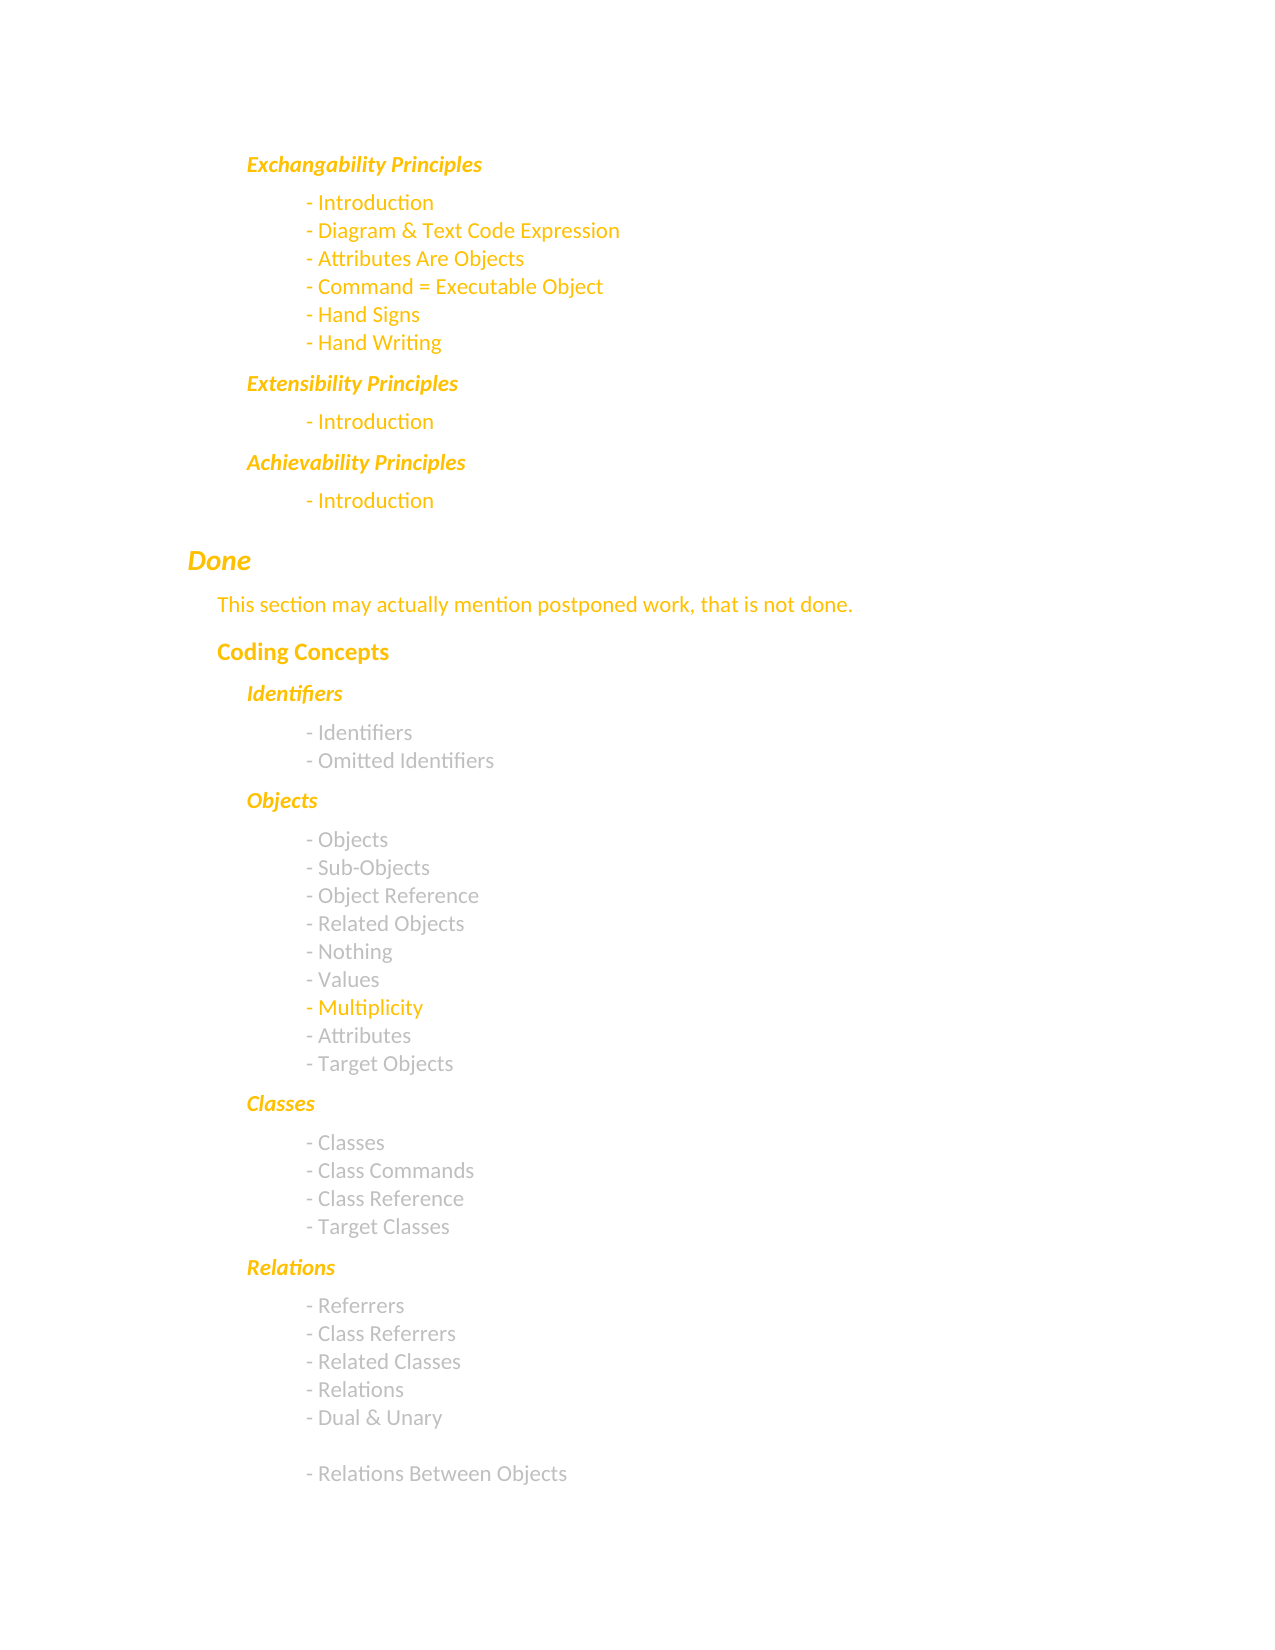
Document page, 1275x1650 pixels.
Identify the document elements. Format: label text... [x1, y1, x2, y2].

text - Values [306, 965, 1087, 993]
text - Hand Signs [306, 301, 1087, 328]
text - Identifiers [306, 718, 1087, 746]
subtitle Classes [247, 1089, 1087, 1118]
subtitle Done [187, 542, 1087, 577]
text - Introduction [306, 486, 1087, 514]
text - Dual & Unary [306, 1403, 1087, 1431]
text - Related Classes [306, 1347, 1087, 1375]
text - Nothing [306, 937, 1087, 965]
subtitle Achievability Principles [247, 448, 1087, 476]
subtitle Identifiers [247, 679, 1087, 707]
text - Relations Between Objects [306, 1459, 1087, 1487]
text - jects [306, 825, 1087, 853]
subtitle Relations [247, 1253, 1087, 1281]
subtitle Coding Concepts [217, 636, 1087, 667]
text - Target jects [306, 1049, 1087, 1077]
text - Classes [306, 1128, 1087, 1156]
subtitle Exchangability Principles [247, 150, 1087, 178]
subtitle Extensibility Principles [247, 369, 1087, 397]
text - Sub-Objects [306, 853, 1087, 881]
text - Hand Writing [306, 328, 1087, 357]
text - Target Classes [306, 1212, 1087, 1240]
text - Introduction [306, 407, 1087, 436]
subtitle Objects [247, 786, 1087, 814]
text - Attributes [306, 1021, 1087, 1049]
text - Class Reference [306, 1184, 1087, 1212]
text - Diagram & Text Code Expression [306, 216, 1087, 244]
text - Class Referrers [306, 1319, 1087, 1347]
text This section may actually mention postponed work, that is not done. [217, 590, 1087, 618]
text - Omitted Identifiers [306, 746, 1087, 774]
text - Referrers [306, 1291, 1087, 1319]
text - ject Reference [306, 881, 1087, 909]
text - Multiplicity [306, 993, 1087, 1021]
text - Introduction [306, 188, 1087, 216]
text - Class Commands [306, 1156, 1087, 1184]
text - Command = Executable Object [306, 272, 1087, 301]
text - Attributes Are Objects [306, 244, 1087, 272]
text - Relations [306, 1375, 1087, 1403]
text - Related jects [306, 909, 1087, 937]
